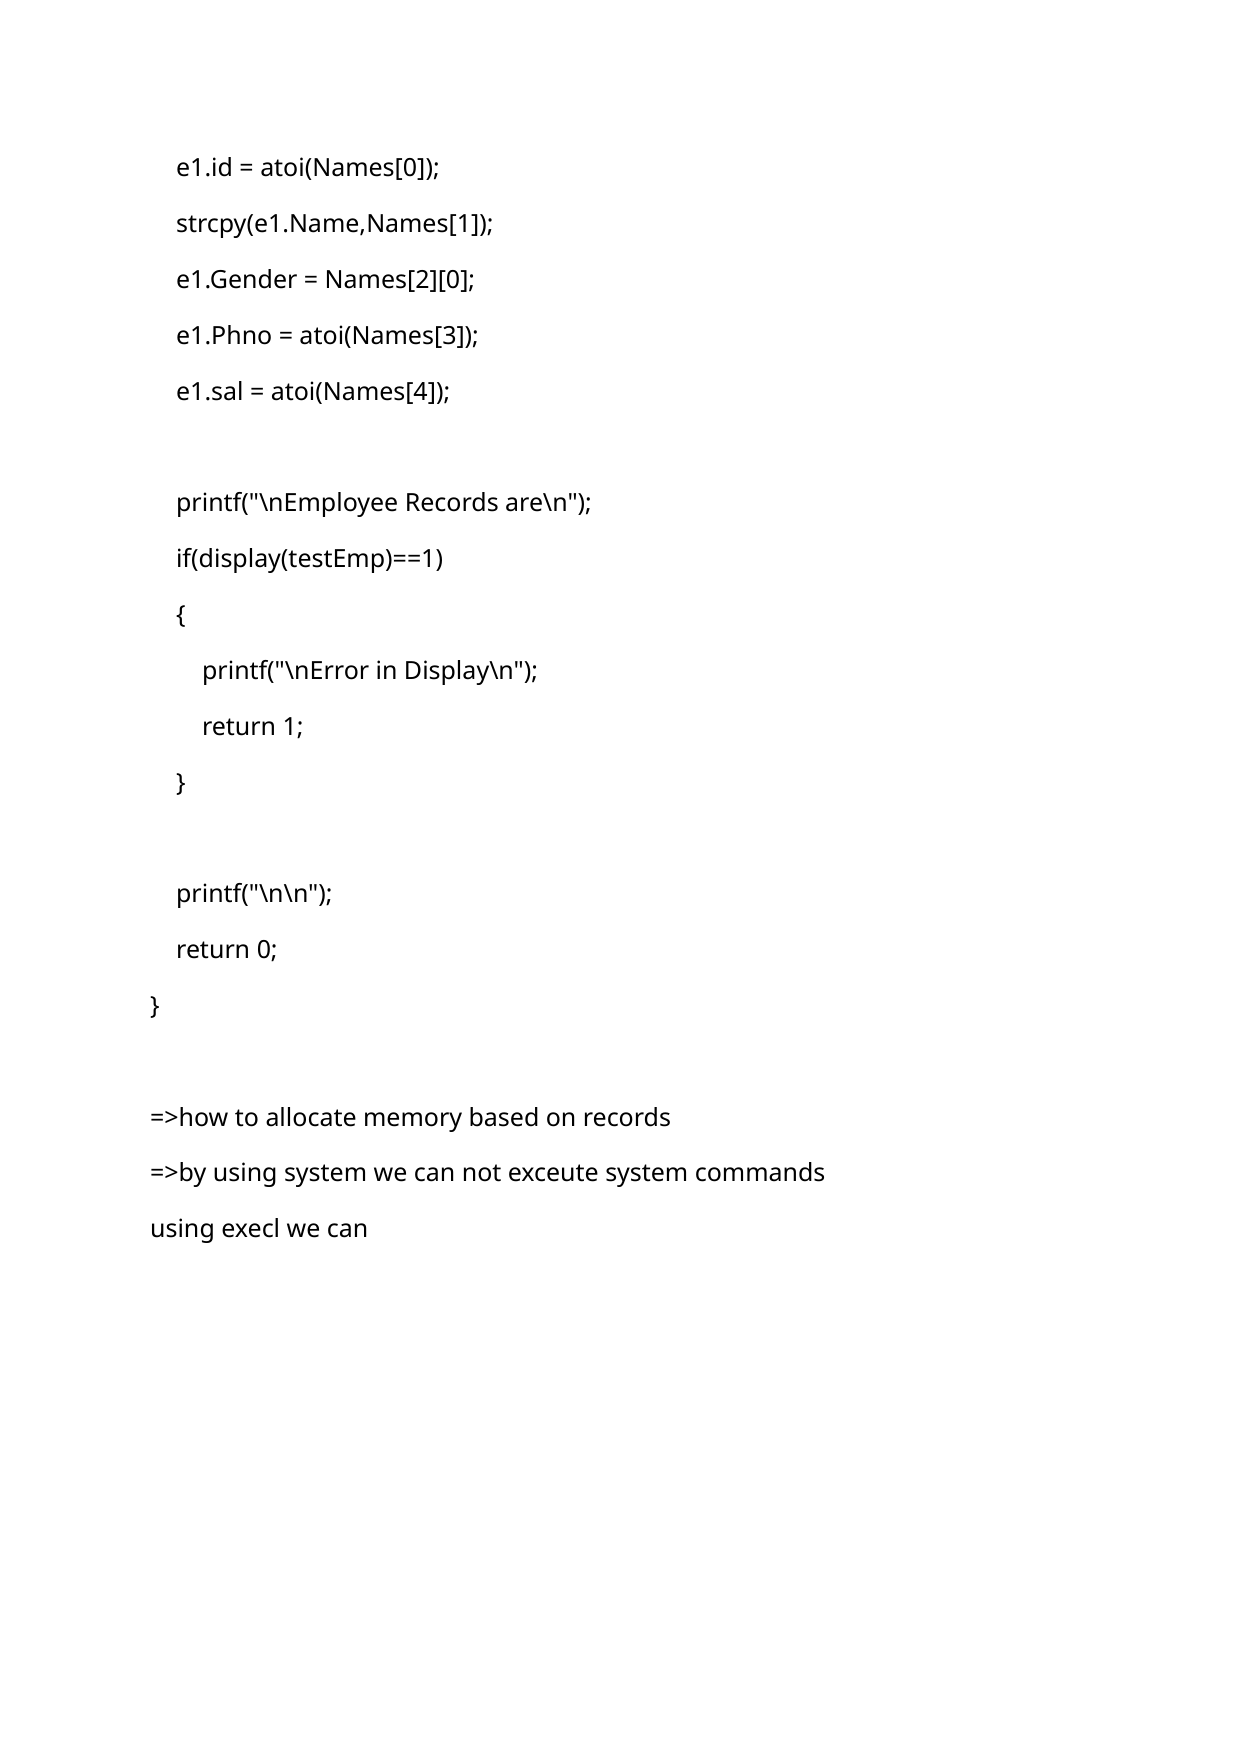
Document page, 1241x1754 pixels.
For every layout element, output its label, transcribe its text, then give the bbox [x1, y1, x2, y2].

text { [150, 597, 1090, 631]
text =>by using system we can not exceute system commands [150, 1155, 1090, 1189]
text } [150, 987, 1090, 1022]
text if(display(testEmp)==1) [150, 541, 1090, 575]
text printf("\nEmployee Records are\n"); [150, 485, 1090, 519]
text =>how to allocate memory based on records [150, 1099, 1090, 1133]
text return 0; [150, 932, 1090, 966]
text using execl we can [150, 1211, 1090, 1245]
text e1.Phno = atoi(Names[3]); [150, 317, 1090, 352]
text e1.sal = atoi(Names[4]); [150, 373, 1090, 407]
text printf("\n\n"); [150, 876, 1090, 910]
text } [150, 764, 1090, 798]
text e1.id = atoi(Names[0]); [150, 150, 1090, 184]
text return 1; [150, 708, 1090, 742]
text e1.Gender = Names[2][0]; [150, 262, 1090, 296]
text printf("\nError in Display\n"); [150, 652, 1090, 687]
text strcpy(e1.Name,Names[1]); [150, 206, 1090, 240]
